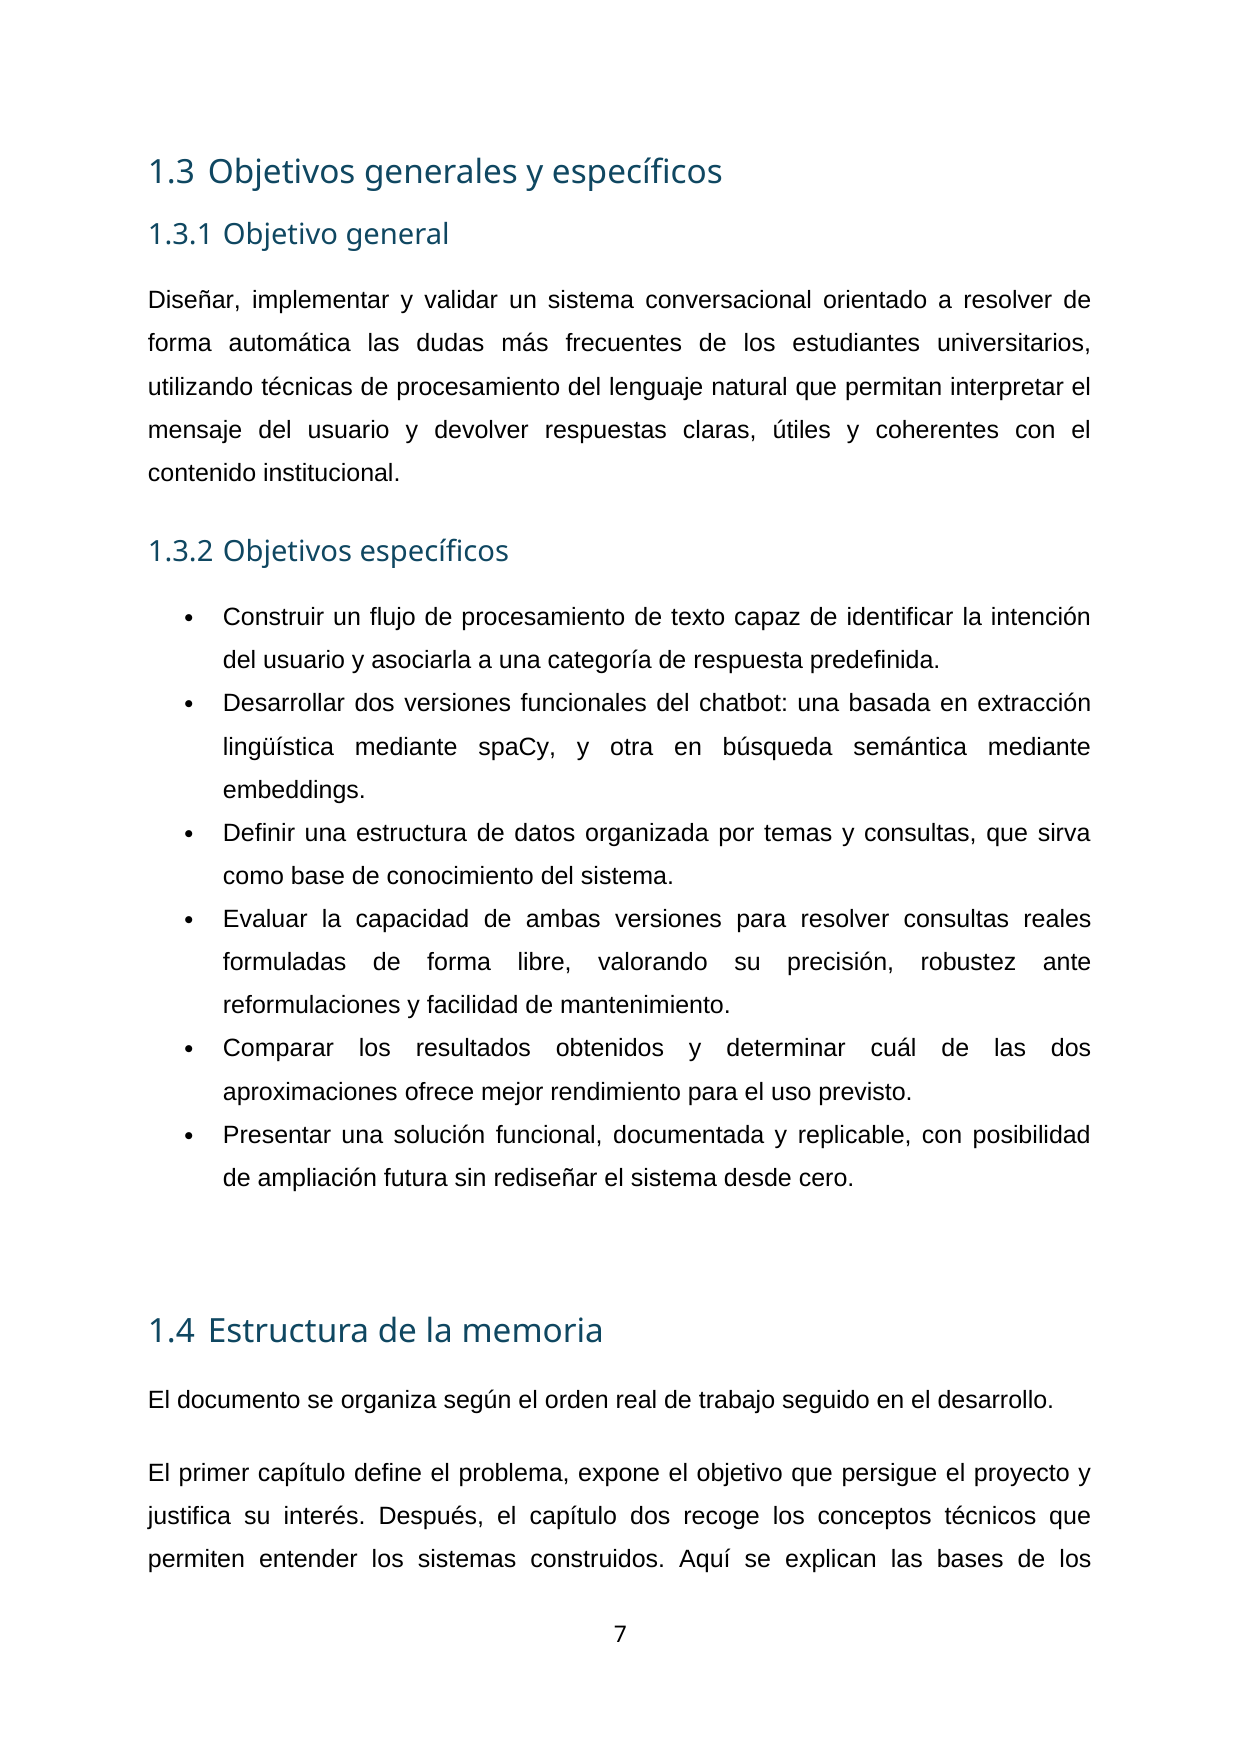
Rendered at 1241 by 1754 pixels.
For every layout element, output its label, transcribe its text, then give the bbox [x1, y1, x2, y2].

text Diseñar, implementar y validar un sistema conversacional orientado a resolver de forma automática las dudas más frecuentes de los estudiantes universitarios, utilizando técnicas de procesamiento del lenguaje natural que permitan interpretar el mensaje del usuario y devolver respuestas claras, útiles y coherentes con el contenido institucional. [148, 285, 1092, 487]
list Definir una estructura de datos organizada por temas y consultas, que sirva como base de conocimiento del sistema. [185, 818, 1092, 889]
list Construir un flujo de procesamiento de texto capaz de identificar la intención del usuario y asociarla a una categoría de respuesta predefinida. [185, 602, 1092, 674]
list Presentar una solución funcional, documentada y replicable, con posibilidad de ampliación futura sin rediseñar el sistema desde cero. [185, 1119, 1092, 1191]
subtitle Objetivo general [148, 213, 1092, 253]
list Desarrollar dos versiones funcionales del chatbot: una basada en extracción lingüística mediante spaCy, y otra en búsqueda semántica mediante embeddings. [185, 688, 1092, 803]
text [148, 1458, 1092, 1573]
text El documento se organiza según el orden real de trabajo seguido en el desarrollo. [148, 1385, 1092, 1414]
list Evaluar la capacidad de ambas versiones para resolver consultas reales formuladas de forma libre, valorando su precisión, robustez ante reformulaciones y facilidad de mantenimiento. [185, 904, 1092, 1019]
list Comparar los resultados obtenidos y determinar cuál de las dos aproximaciones ofrece mejor rendimiento para el uso previsto. [185, 1033, 1092, 1105]
subtitle Estructura de la memoria [148, 1307, 1092, 1353]
subtitle Objetivos específicos [148, 530, 1092, 570]
subtitle Objetivos generales y específicos [148, 148, 1092, 193]
